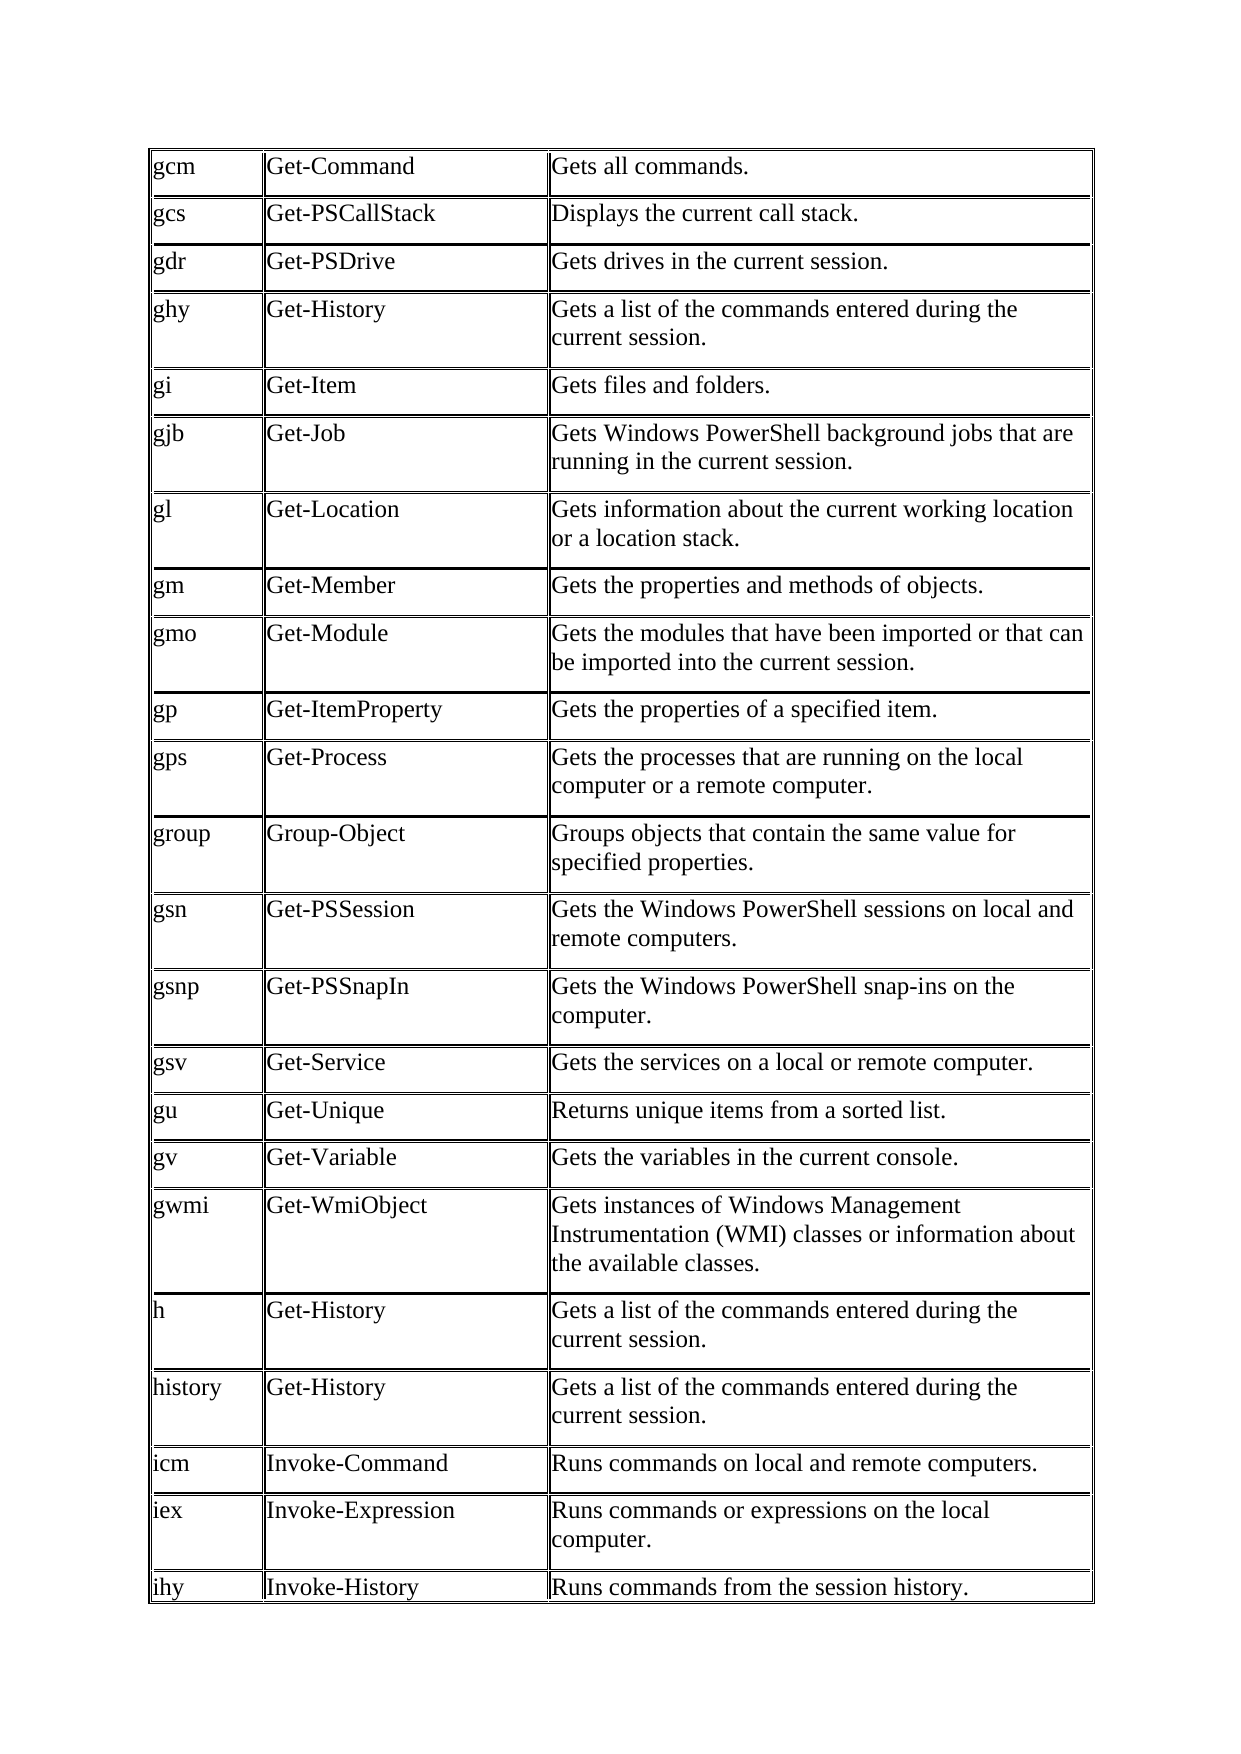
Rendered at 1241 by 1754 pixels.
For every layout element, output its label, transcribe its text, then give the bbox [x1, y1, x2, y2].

table_cell Invoke-History [264, 1569, 549, 1601]
table_cell gsnp [150, 968, 264, 1044]
table_cell Gets the modules that have been imported or that can be imported into the current session. [549, 615, 1093, 691]
table_cell gu [150, 1092, 264, 1139]
table_cell Get-PSSnapIn [266, 971, 547, 1044]
table_cell Get-PSSession [266, 895, 547, 968]
table_cell Gets the services on a local or remote computer. [551, 1044, 1092, 1092]
table_cell Gets Windows PowerShell background jobs that are running in the current session. [551, 414, 1092, 491]
table_cell Gets the processes that are running on the local computer or a remote computer. [549, 739, 1093, 815]
table_cell Get-ItemProperty [266, 694, 547, 739]
table_cell Gets all commands. [549, 151, 1092, 195]
table_cell iex [152, 1492, 262, 1569]
table_cell Invoke-Expression [266, 1496, 547, 1569]
table_cell Get-Module [266, 618, 547, 691]
table_cell Get-WmiObject [266, 1190, 547, 1292]
table_cell Group-Object [266, 818, 547, 891]
table_cell gp [152, 691, 262, 739]
table_cell Gets a list of the commands entered during the current session. [551, 1368, 1092, 1445]
table_cell Get-Unique [266, 1095, 547, 1139]
table_cell Invoke-Command [266, 1448, 547, 1492]
table_cell icm [150, 1445, 264, 1492]
table_cell Gets the Windows PowerShell snap-ins on the computer. [549, 968, 1093, 1044]
table_cell Gets information about the current working location or a location stack. [549, 491, 1093, 567]
table_cell Gets instances of Windows Management Instrumentation (WMI) classes or information about the available classes. [549, 1187, 1093, 1292]
table_cell gm [152, 567, 262, 615]
table_cell Get-Variable [266, 1143, 547, 1187]
table_cell Runs commands on local and remote computers. [549, 1445, 1093, 1492]
table_cell h [152, 1292, 262, 1368]
table_cell Returns unique items from a sorted list. [549, 1092, 1093, 1139]
table_cell Get-Location [266, 494, 547, 567]
table_cell Get-Process [266, 742, 547, 815]
table_cell Gets the Windows PowerShell sessions on local and remote computers. [551, 891, 1092, 968]
table_cell gcm [150, 149, 264, 195]
table_cell gwmi [150, 1187, 264, 1292]
table_cell gsv [152, 1044, 262, 1092]
table_cell gjb [152, 414, 262, 491]
table_cell gps [150, 739, 264, 815]
table_cell history [152, 1368, 262, 1445]
table_cell gdr [150, 243, 262, 290]
table_cell Gets the properties of a specified item. [551, 691, 1092, 739]
table_cell Gets drives in the current session. [551, 243, 1093, 290]
table_cell gi [150, 367, 264, 414]
table_cell Gets files and folders. [549, 367, 1093, 414]
table_cell Get-History [266, 1372, 547, 1445]
table_cell Get-Job [266, 418, 547, 491]
table_cell Runs commands or expressions on the local computer. [551, 1492, 1092, 1569]
table_cell Gets the properties and methods of objects. [551, 567, 1092, 615]
table_cell Get-Member [266, 570, 547, 615]
table_cell ghy [152, 290, 262, 367]
table_cell gsn [152, 891, 262, 968]
table_cell group [152, 815, 262, 891]
table_cell Get-PSDrive [266, 246, 547, 290]
table_cell gl [150, 491, 264, 567]
table_cell Get-Item [266, 370, 547, 414]
table_cell gmo [150, 615, 264, 691]
table_cell Get-Command [264, 149, 549, 195]
table_cell Displays the current call stack. [551, 195, 1092, 243]
table_cell Gets a list of the commands entered during the current session. [551, 1292, 1092, 1368]
table_cell Gets the variables in the current console. [551, 1139, 1092, 1187]
table_cell Get-Service [266, 1048, 547, 1092]
table_cell Get-History [266, 294, 547, 367]
table_cell Get-PSCallStack [266, 199, 547, 243]
table_cell Get-History [266, 1295, 547, 1368]
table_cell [549, 1569, 1093, 1601]
table_cell gv [152, 1139, 262, 1187]
table_cell gcs [152, 195, 262, 243]
table_cell ihy [150, 1569, 264, 1601]
table_cell Groups objects that contain the same value for specified properties. [551, 815, 1092, 891]
table_cell Gets a list of the commands entered during the current session. [551, 290, 1092, 367]
